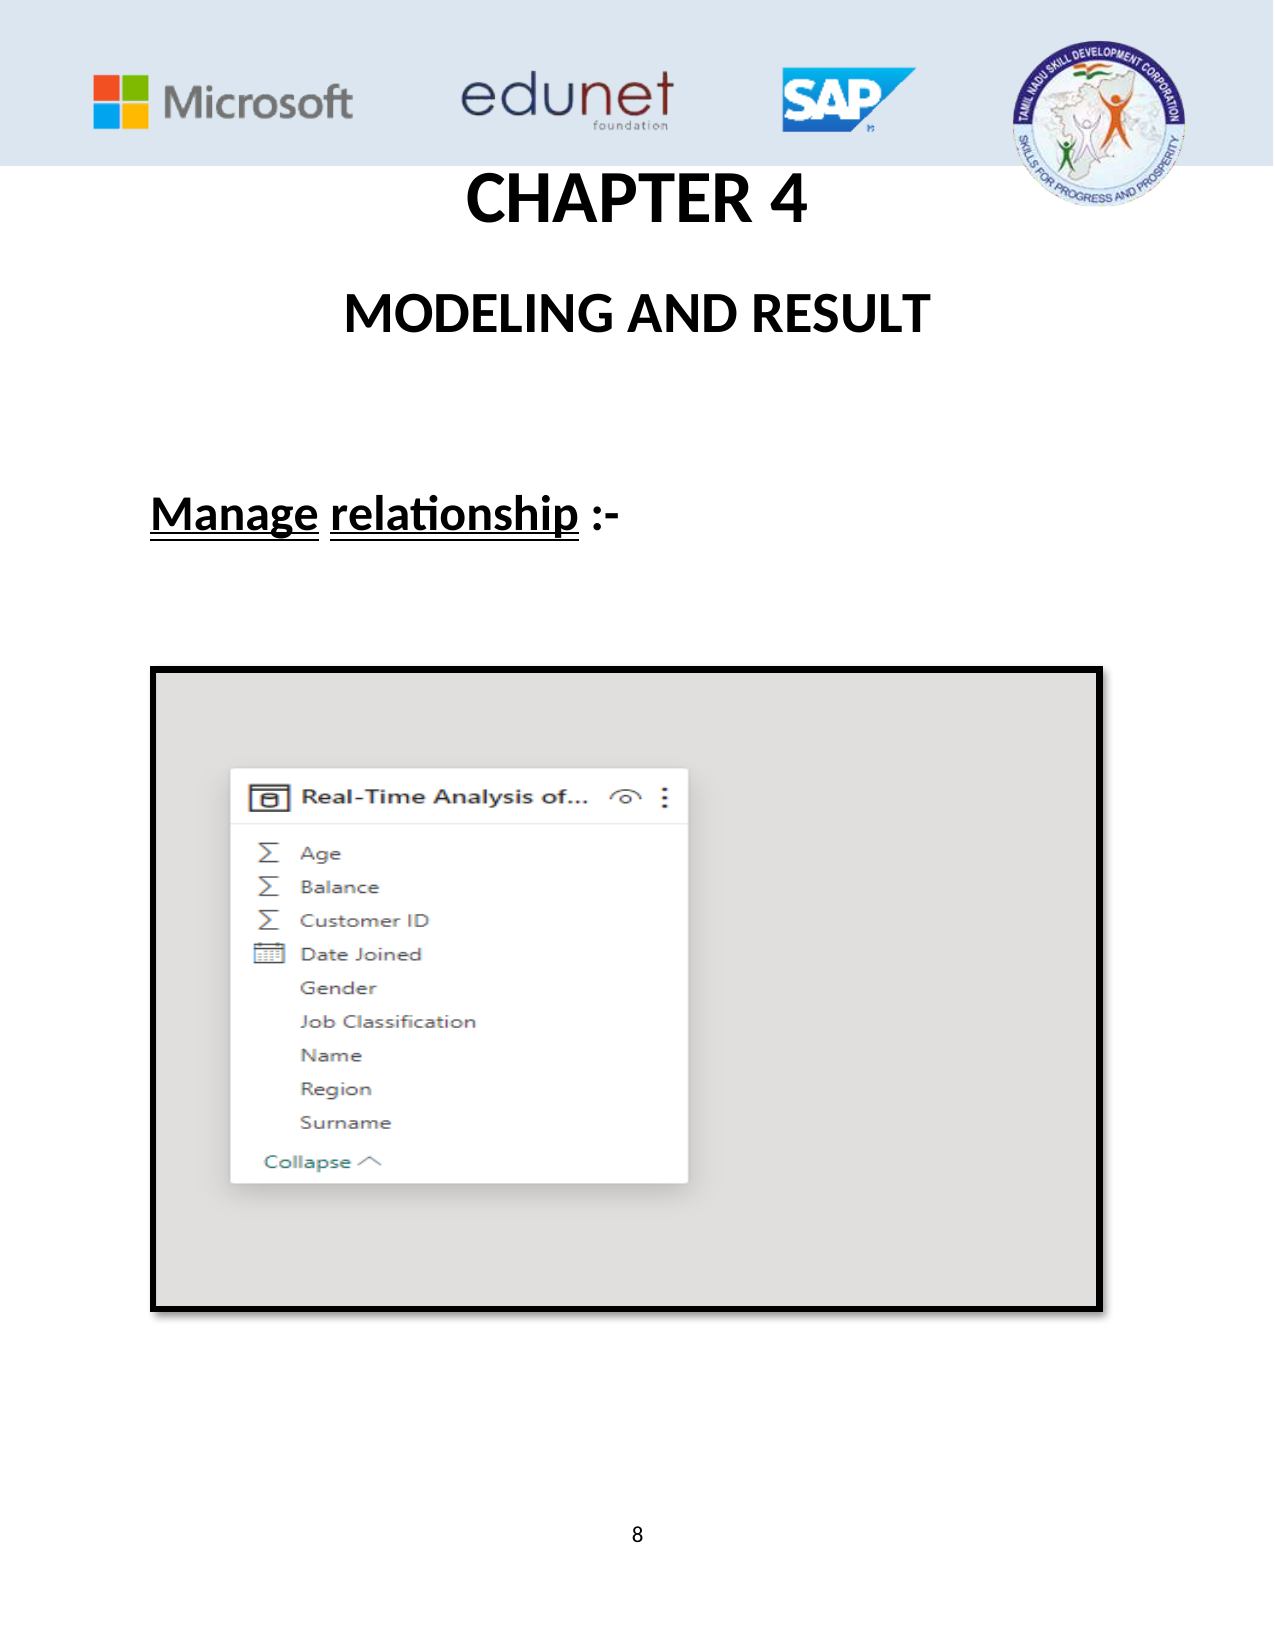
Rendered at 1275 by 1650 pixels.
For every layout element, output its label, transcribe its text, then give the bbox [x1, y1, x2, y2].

picture [156, 673, 1096, 1306]
picture [780, 65, 919, 134]
picture [1008, 35, 1189, 209]
picture [453, 63, 684, 138]
text Manage relationship :- [150, 481, 1125, 542]
text CHAPTER 4 [150, 150, 1125, 242]
picture [87, 69, 360, 134]
text MODELING AND RESULT [150, 276, 1125, 347]
